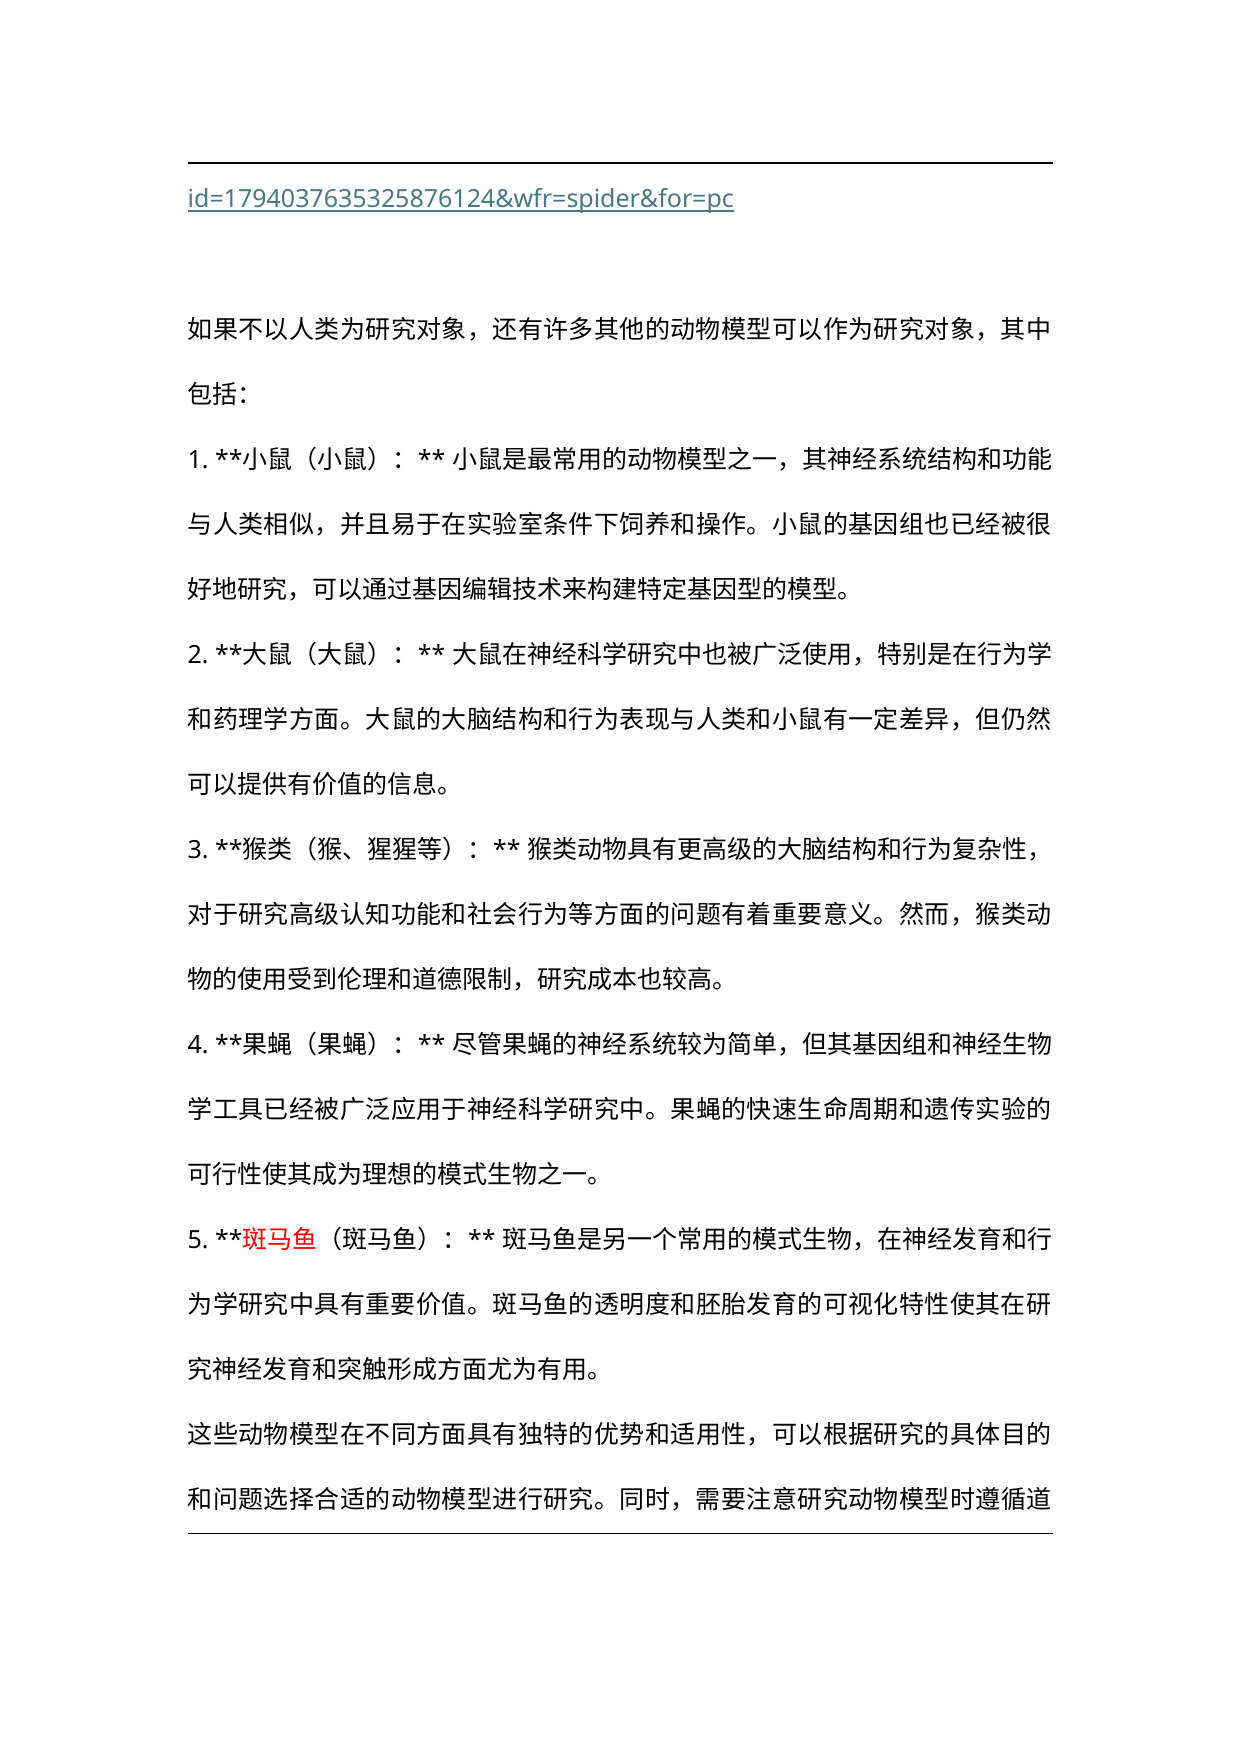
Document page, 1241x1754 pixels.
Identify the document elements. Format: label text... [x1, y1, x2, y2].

text 如果不以人类为研究对象，还有许多其他的动物模型可以作为研究对象，其中包括： [187, 296, 1053, 426]
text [187, 1397, 1053, 1534]
text 4. **果蝇（果蝇）：** 尽管果蝇的神经系统较为简单，但其基因组和神经生物学工具已经被广泛应用于神经科学研究中。果蝇的快速生命周期和遗传实验的可行性使其成为理想的模式生物之一。 [187, 1011, 1053, 1206]
text 5. **斑马鱼（斑马鱼）：** 斑马鱼是另一个常用的模式生物，在神经发育和行为学研究中具有重要价值。斑马鱼的透明度和胚胎发育的可视化特性使其在研究神经发育和突触形成方面尤为有用。 [187, 1206, 1053, 1397]
text 2. **大鼠（大鼠）：** 大鼠在神经科学研究中也被广泛使用，特别是在行为学和药理学方面。大鼠的大脑结构和行为表现与人类和小鼠有一定差异，但仍然可以提供有价值的信息。 [187, 621, 1053, 816]
text 1. **小鼠（小鼠）：** 小鼠是最常用的动物模型之一，其神经系统结构和功能与人类相似，并且易于在实验室条件下饲养和操作。小鼠的基因组也已经被很好地研究，可以通过基因编辑技术来构建特定基因型的模型。 [187, 426, 1053, 621]
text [187, 163, 1053, 231]
text 3. **猴类（猴、猩猩等）：** 猴类动物具有更高级的大脑结构和行为复杂性，对于研究高级认知功能和社会行为等方面的问题有着重要意义。然而，猴类动物的使用受到伦理和道德限制，研究成本也较高。 [187, 816, 1053, 1011]
